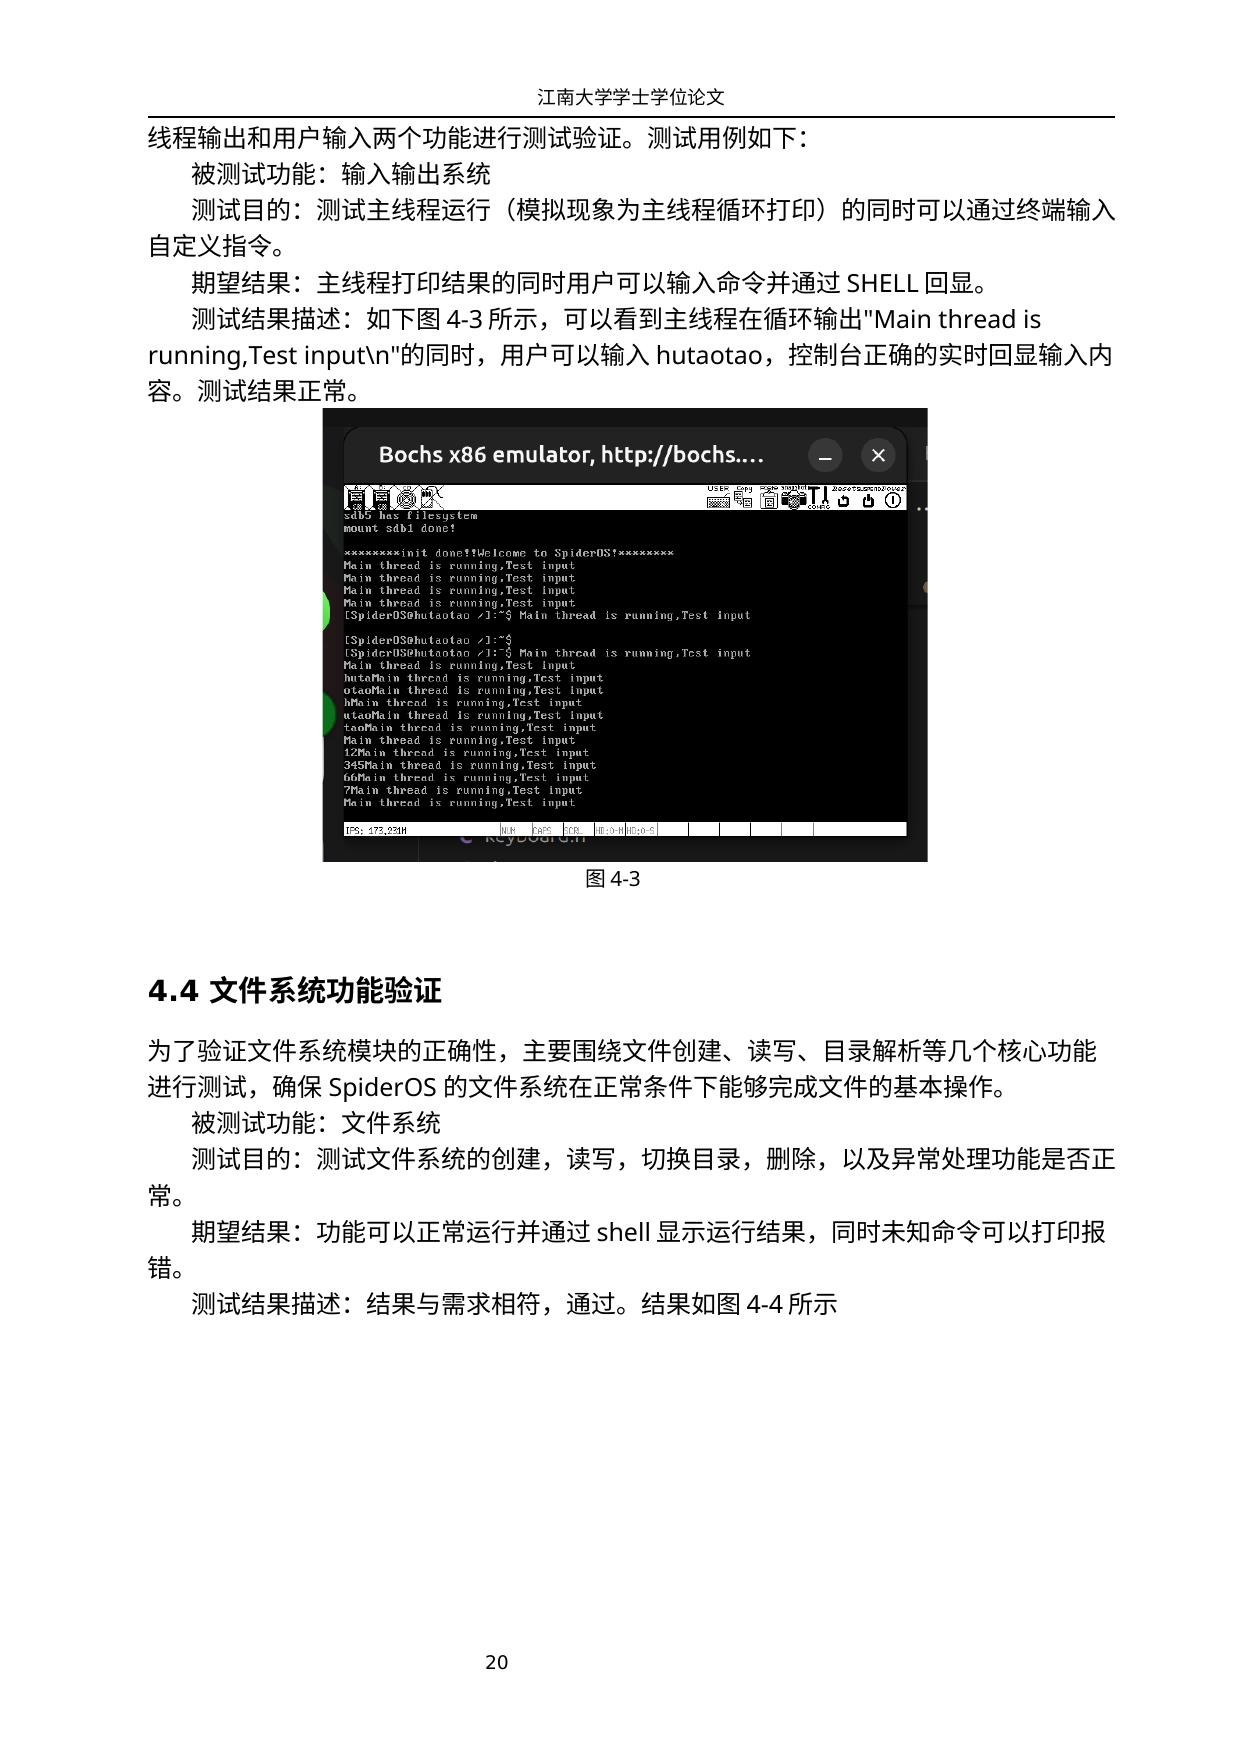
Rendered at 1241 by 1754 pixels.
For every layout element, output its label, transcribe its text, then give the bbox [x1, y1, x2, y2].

text 期望结果：主线程打印结果的同时用户可以输入命令并通过SHELL回显。 [148, 263, 1122, 299]
text 测试目的：测试主线程运行（模拟现象为主线程循环打印）的同时可以通过终端输入自定义指令。 [148, 191, 1122, 263]
picture [322, 408, 928, 862]
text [148, 118, 1122, 154]
text 被测试功能：输入输出系统 [148, 154, 1122, 191]
text 被测试功能：文件系统 [148, 1104, 1122, 1140]
text 期望结果：功能可以正常运行并通过shell显示运行结果，同时未知命令可以打印报错。 [148, 1212, 1122, 1285]
text 测试结果描述：结果与需求相符，通过。结果如图4-4所示 [148, 1285, 1122, 1321]
text 为了验证文件系统模块的正确性，主要围绕文件创建、读写、目录解析等几个核心功能进行测试，确保 SpiderOS 的文件系统在正常条件下能够完成文件的基本操作。 [148, 1031, 1122, 1104]
text 4.4 文件系统功能验证 [148, 968, 1122, 1010]
text 测试结果描述：如下图4-3所示，可以看到主线程在循环输出"Main thread is running,Test input\n"的同时，用户可以输入hutaotao，控制台正确的实时回显输入内容。测试结果正常。 [148, 299, 1122, 408]
text 图4-3 [541, 862, 1122, 892]
text 测试目的：测试文件系统的创建，读写，切换目录，删除，以及异常处理功能是否正常。 [148, 1140, 1122, 1212]
